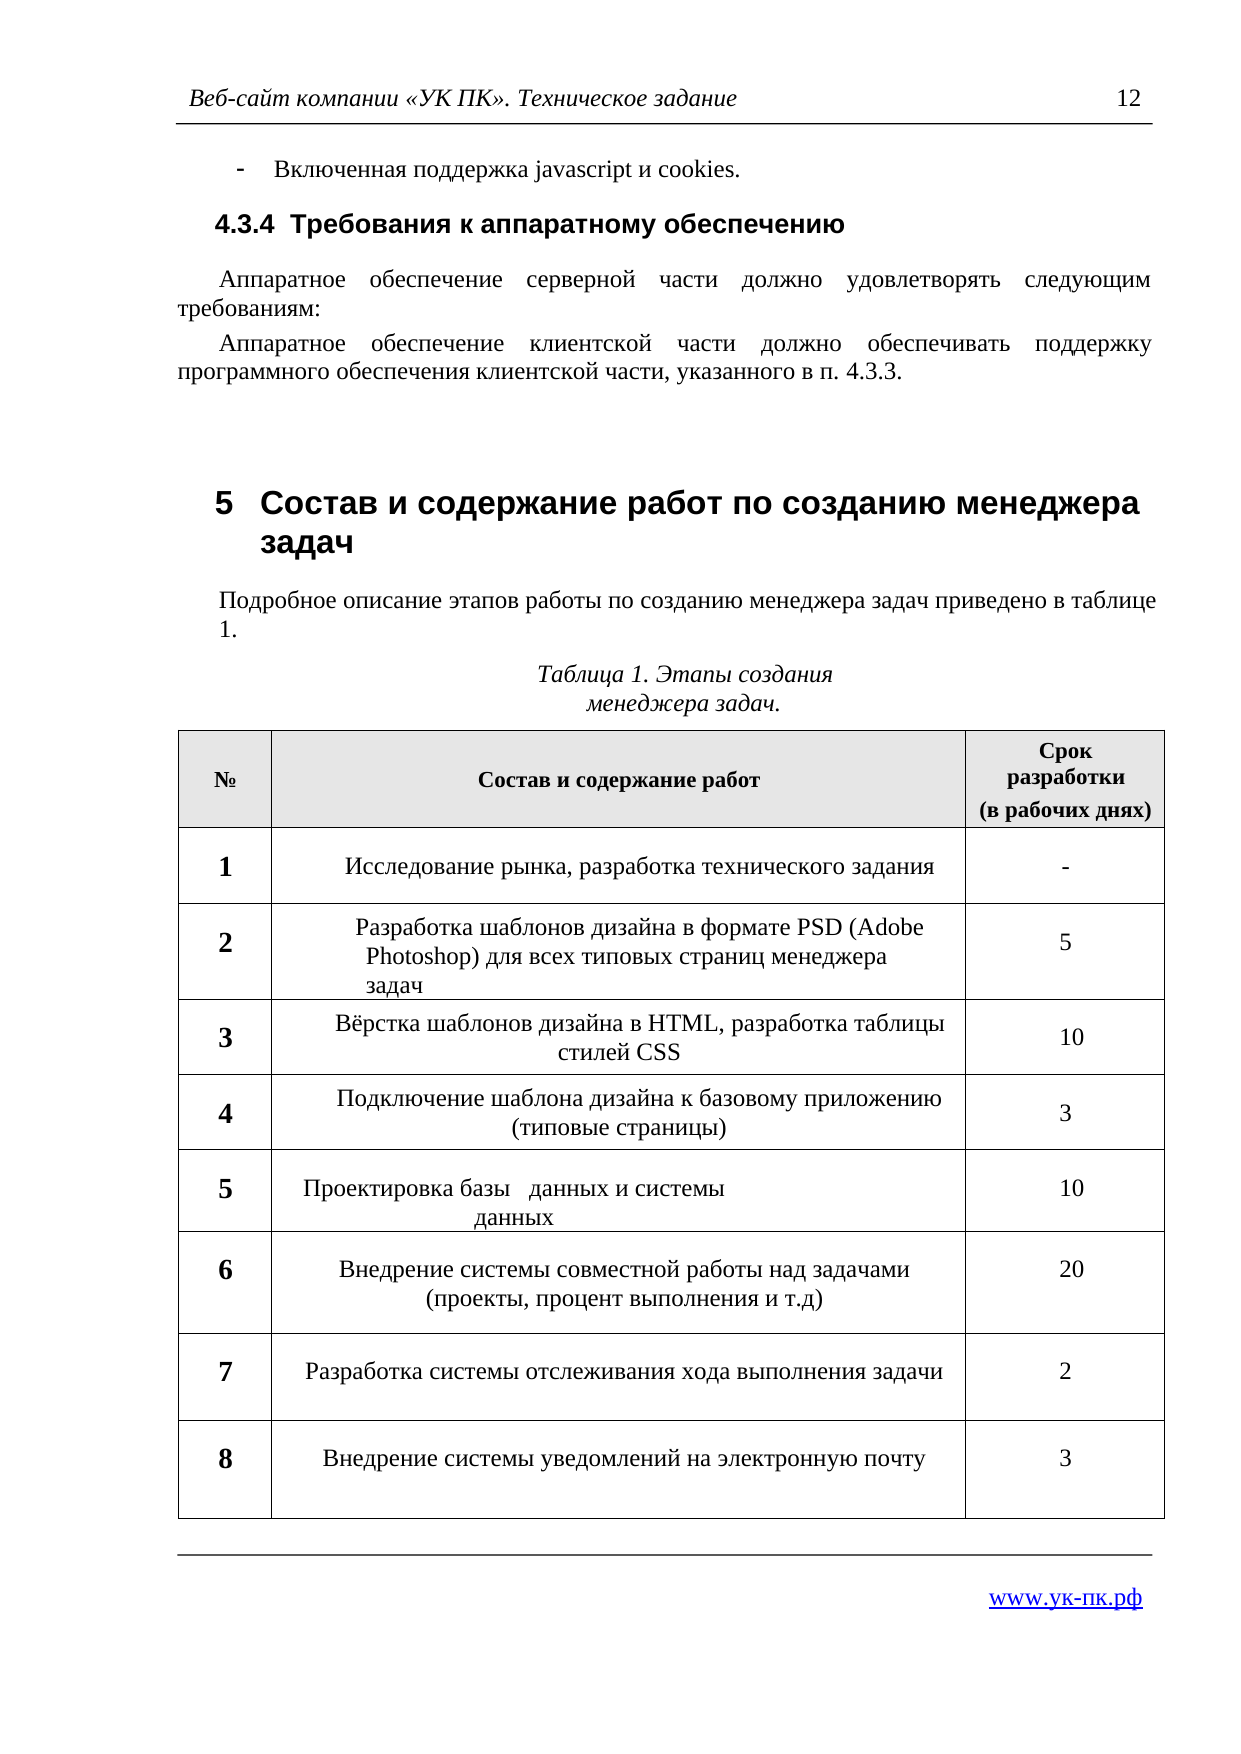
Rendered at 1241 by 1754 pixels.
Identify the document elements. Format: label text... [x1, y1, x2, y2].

table_header № [179, 731, 271, 827]
table_cell 3 [966, 1075, 1164, 1149]
table_cell 8 [179, 1421, 271, 1518]
table_cell 7 [179, 1334, 271, 1420]
table_cell Внедрение системы уведомлений на электронную почту [272, 1421, 965, 1518]
table_cell 2 [966, 1334, 1164, 1420]
table_cell Вёрстка шаблонов дизайна в HTML, разработка таблицы стилей CSS [272, 1000, 965, 1074]
table_cell Внедрение системы совместной работы над задачами (проекты, процент выполнения и т.д) [272, 1232, 965, 1333]
table_header Срок разработки (в рабочих днях) [966, 731, 1164, 827]
subtitle Требования к аппаратному обеспечению [214, 208, 1176, 239]
table_cell 10 [966, 1000, 1164, 1074]
table_cell Проектировка базы данных и системы данных [272, 1150, 965, 1231]
text Аппаратное обеспечение серверной части должно удовлетворять следующим требованиям: [177, 264, 1151, 321]
table_cell - [966, 828, 1164, 903]
text Подробное описание этапов работы по созданию менеджера задач приведено в таблице 1. [218, 585, 1176, 643]
table_cell 3 [179, 1000, 271, 1074]
table_cell 10 [966, 1150, 1164, 1231]
table_header Состав и содержание работ [272, 731, 965, 827]
table_cell 6 [179, 1232, 271, 1333]
table_cell 3 [966, 1421, 1164, 1518]
text Аппаратное обеспечение клиентской части должно обеспечивать поддержку программного обеспечения клиентской части, указанного в п. 4.3.3. [177, 328, 1152, 385]
table_cell Исследование рынка, разработка технического задания [272, 828, 965, 903]
table_cell Разработка шаблонов дизайна в формате PSD (Adobe Photoshop) для всех типовых страниц менеджера задач [272, 904, 965, 998]
text Таблица 1. Этапы создания менеджера задач. [496, 659, 874, 716]
table_cell 2 [179, 904, 271, 998]
table_cell Подключение шаблона дизайна к базовому приложению (типовые страницы) [272, 1075, 965, 1149]
table_cell 4 [179, 1075, 271, 1149]
table_cell 5 [179, 1150, 271, 1231]
list Включенная поддержка javascript и cookies. [236, 154, 1176, 183]
subtitle Состав и содержание работ по созданию менеджера задач [214, 483, 1176, 560]
table_cell Разработка системы отслеживания хода выполнения задачи [272, 1334, 965, 1420]
table_cell 1 [179, 828, 271, 903]
table_cell 5 [966, 904, 1164, 998]
table_cell 20 [966, 1232, 1164, 1333]
